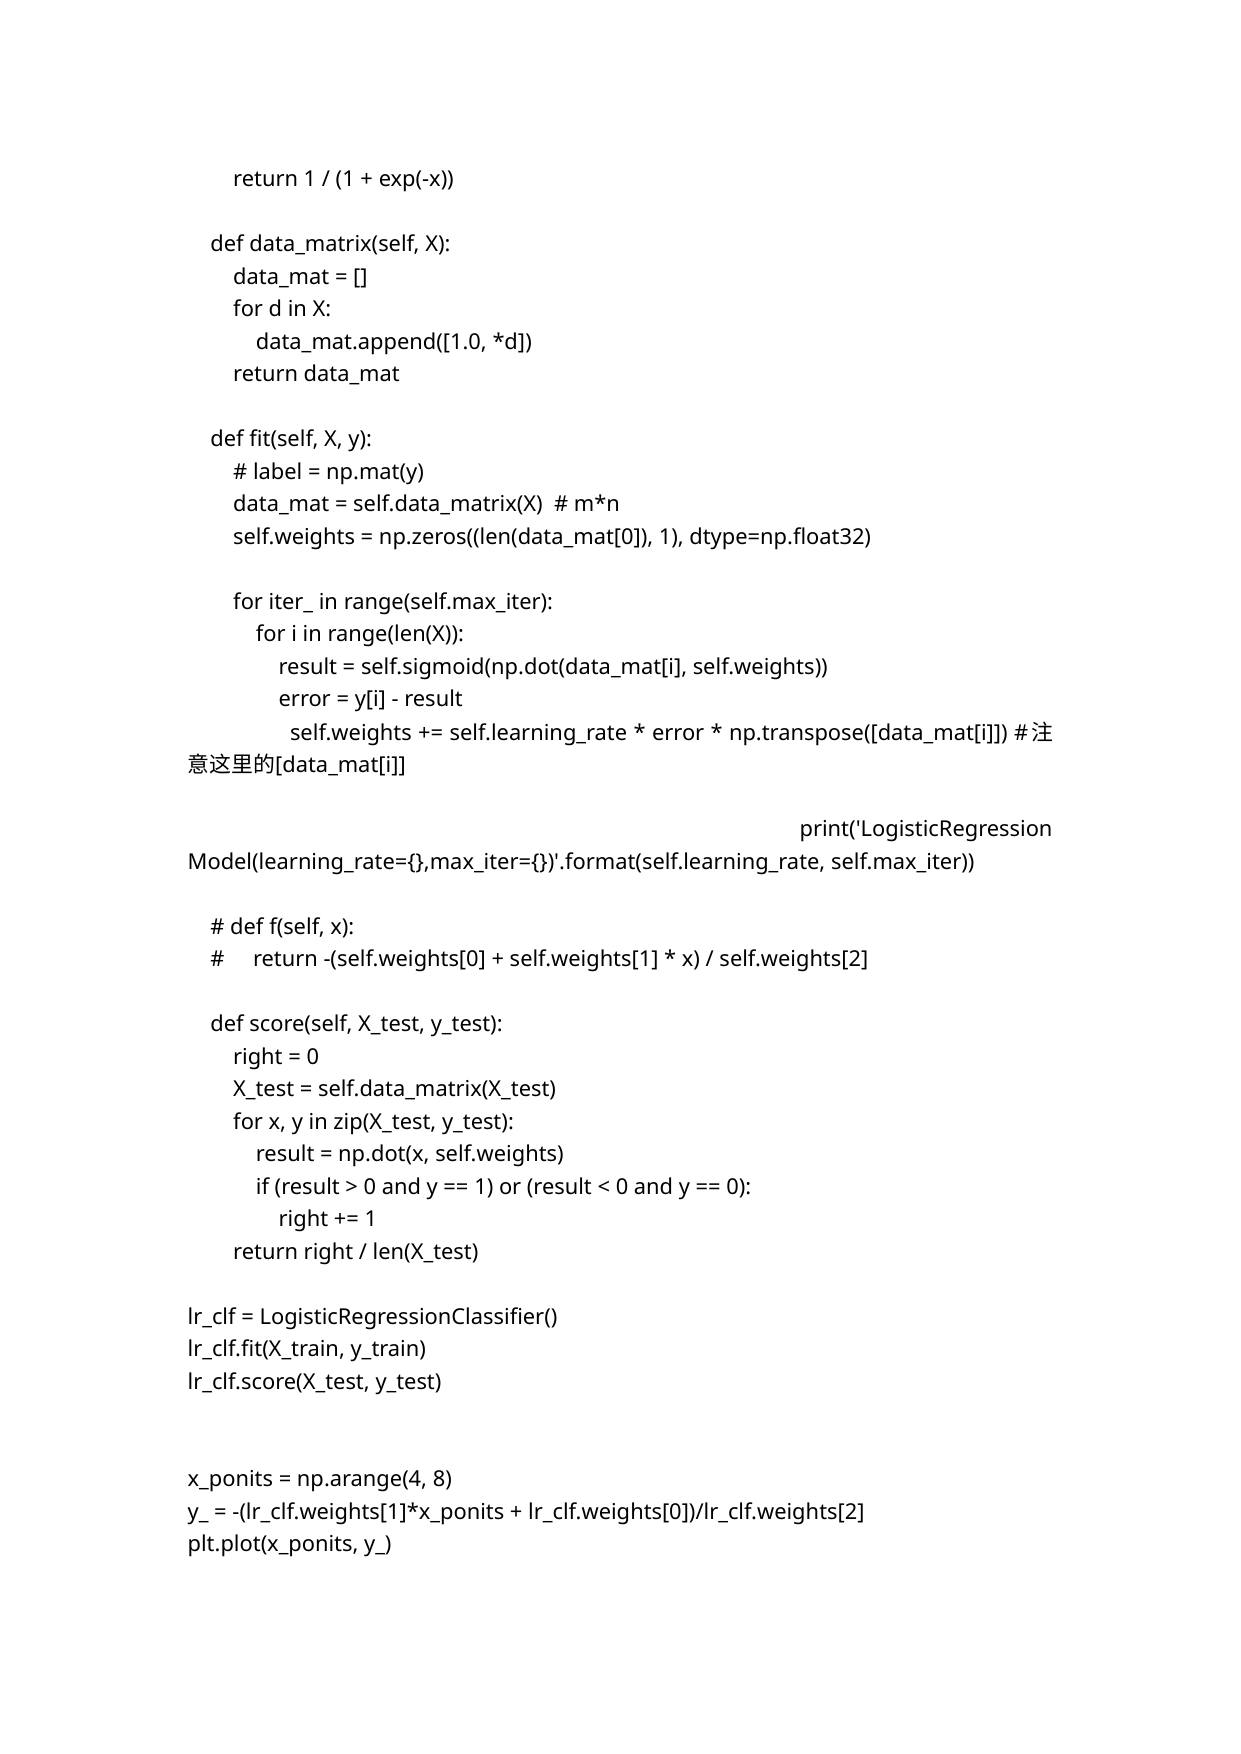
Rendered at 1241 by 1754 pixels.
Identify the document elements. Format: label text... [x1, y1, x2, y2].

text for i in range(len(X)): [187, 617, 1053, 649]
text self.weights += self.learning_rate * error * np.transpose([data_mat[i]]) #注意这里的[data_mat[i]] [187, 714, 1053, 779]
text right += 1 [187, 1202, 1053, 1234]
text def fit(self, X, y): [187, 422, 1053, 454]
text return data_mat [187, 357, 1053, 389]
text X_test = self.data_matrix(X_test) [187, 1072, 1053, 1104]
text return right / len(X_test) [187, 1234, 1053, 1267]
text x_ponits = np.arange(4, 8) [187, 1462, 1053, 1494]
text plt.plot(x_ponits, y_) [187, 1527, 1053, 1559]
text data_mat = self.data_matrix(X) # m*n [187, 487, 1053, 519]
text # return -(self.weights[0] + self.weights[1] * x) / self.weights[2] [187, 942, 1053, 974]
text for iter_ in range(self.max_iter): [187, 584, 1053, 617]
text def data_matrix(self, X): [187, 227, 1053, 259]
text print('LogisticRegression Model(learning_rate={},max_iter={})'.format(self.learning_rate, self.max_iter)) [187, 812, 1053, 877]
text data_mat = [] [187, 259, 1053, 292]
text lr_clf = LogisticRegressionClassifier() [187, 1299, 1053, 1332]
text if (result > 0 and y == 1) or (result < 0 and y == 0): [187, 1169, 1053, 1202]
text y_ = -(lr_clf.weights[1]*x_ponits + lr_clf.weights[0])/lr_clf.weights[2] [187, 1494, 1053, 1527]
text result = np.dot(x, self.weights) [187, 1137, 1053, 1169]
text right = 0 [187, 1039, 1053, 1072]
text self.weights = np.zeros((len(data_mat[0]), 1), dtype=np.float32) [187, 519, 1053, 552]
text for d in X: [187, 292, 1053, 324]
text for x, y in zip(X_test, y_test): [187, 1104, 1053, 1137]
text lr_clf.score(X_test, y_test) [187, 1364, 1053, 1397]
text result = self.sigmoid(np.dot(data_mat[i], self.weights)) [187, 649, 1053, 682]
text # def f(self, x): [187, 909, 1053, 942]
text # label = np.mat(y) [187, 454, 1053, 487]
text return 1 / (1 + exp(-x)) [187, 162, 1053, 194]
text error = y[i] - result [187, 682, 1053, 714]
text def score(self, X_test, y_test): [187, 1007, 1053, 1039]
text lr_clf.fit(X_train, y_train) [187, 1332, 1053, 1364]
text data_mat.append([1.0, *d]) [187, 324, 1053, 357]
